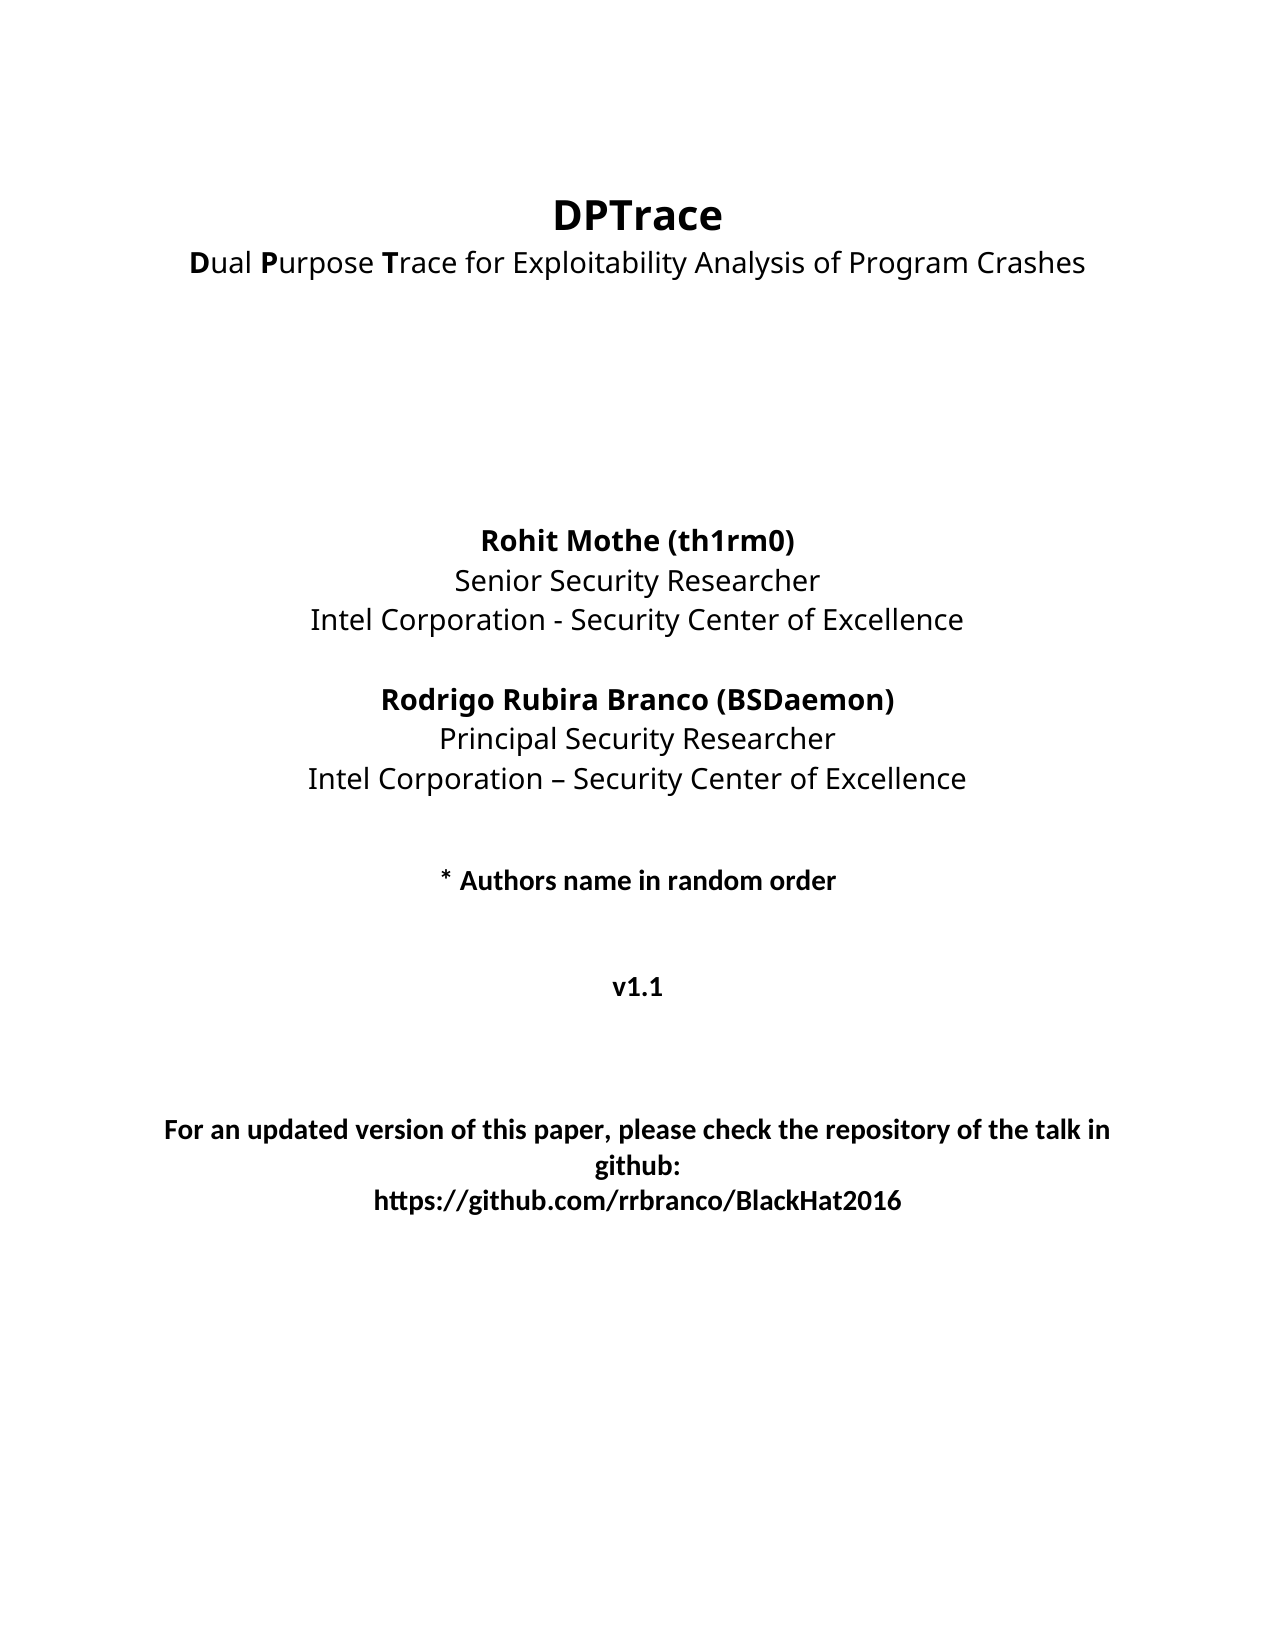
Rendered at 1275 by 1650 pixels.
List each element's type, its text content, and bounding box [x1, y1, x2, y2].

text v1.1 [150, 968, 1125, 1004]
text https://github.com/rrbranco/BlackHat2016 [150, 1182, 1125, 1218]
text Principal Security Researcher [150, 719, 1125, 758]
text Senior Security Researcher [150, 560, 1125, 599]
text Rodrigo Rubira Branco (BSDaemon) [150, 679, 1125, 719]
text DPTrace [150, 186, 1125, 242]
text Intel Corporation – Security Center of Excellence [150, 758, 1125, 798]
text * Authors name in random order [150, 862, 1125, 897]
text Dual Purpose Trace for Exploitability Analysis of Program Crashes [150, 242, 1125, 282]
text Intel Corporation - Security Center of Excellence [150, 599, 1125, 639]
text For an updated version of this paper, please check the repository of the talk in github: [150, 1111, 1125, 1182]
text Rohit Mothe (th1rm0) [150, 520, 1125, 560]
